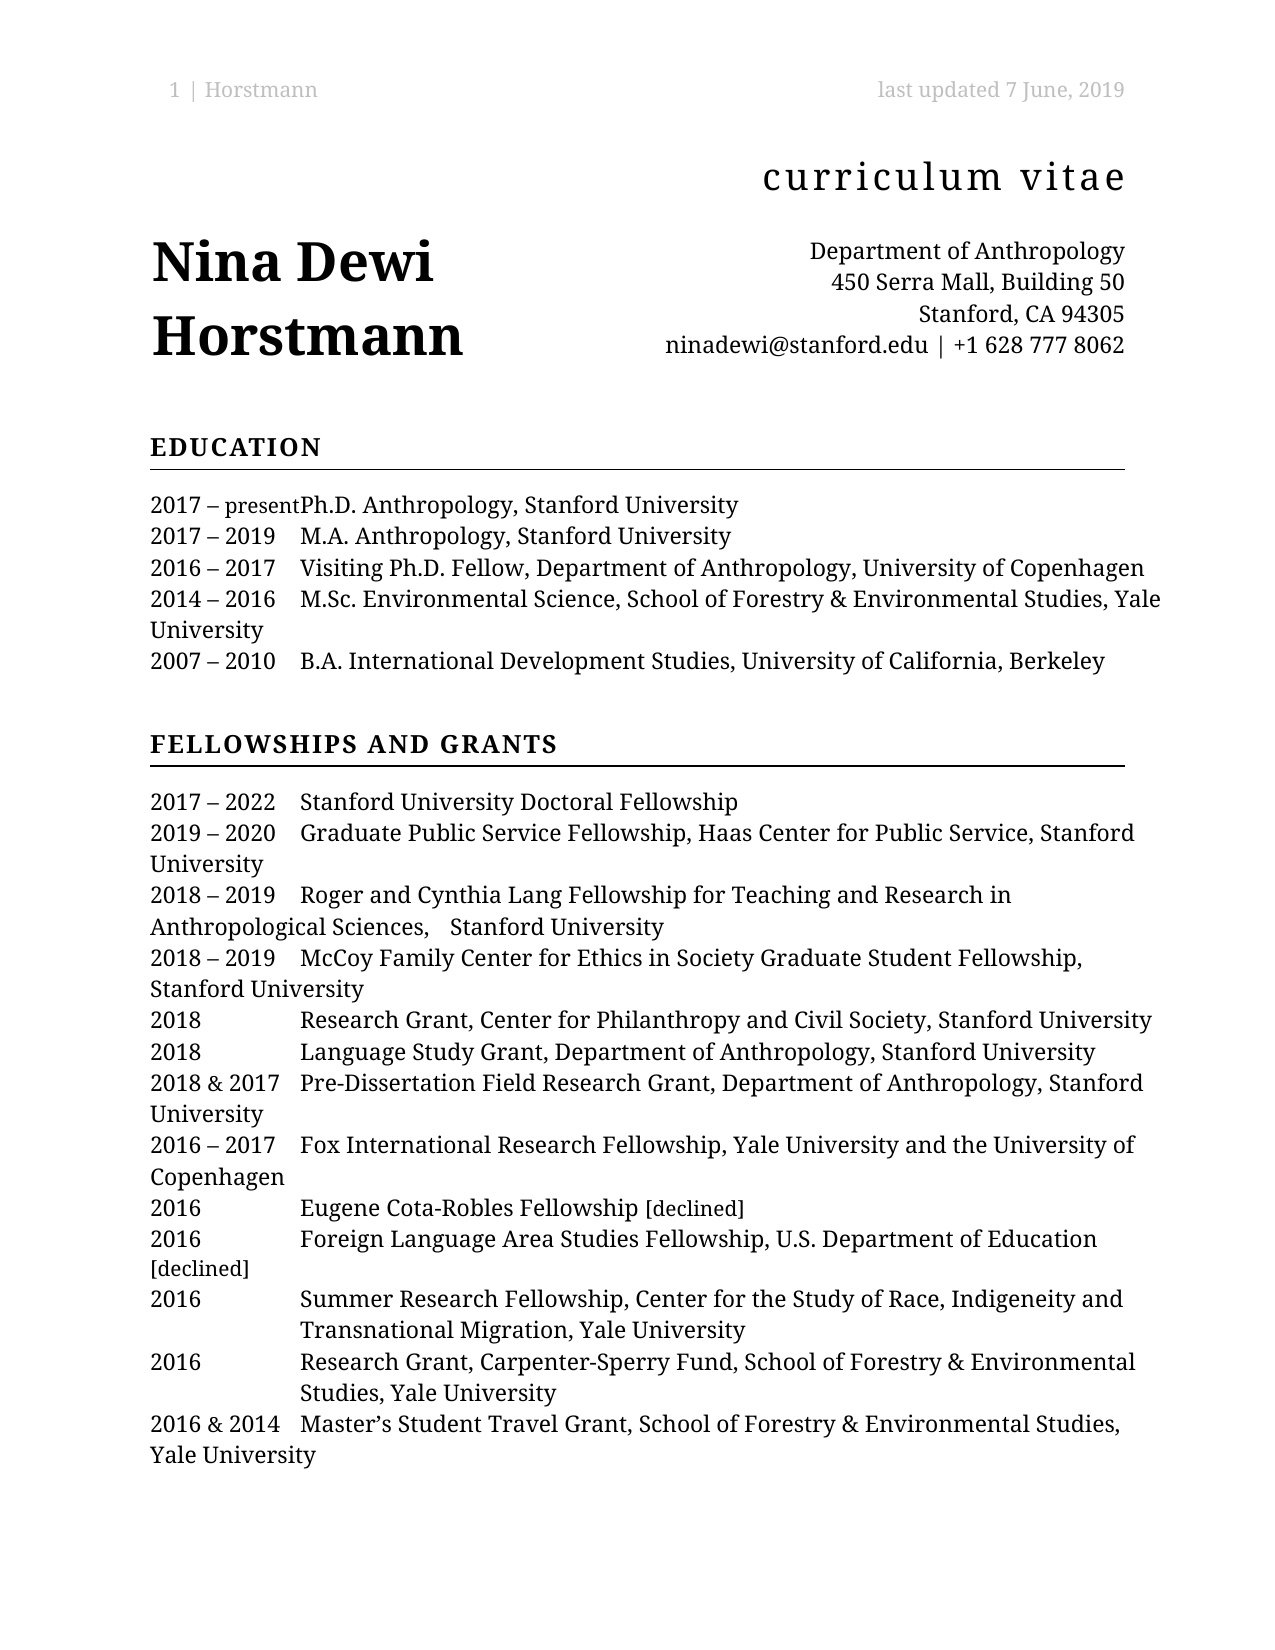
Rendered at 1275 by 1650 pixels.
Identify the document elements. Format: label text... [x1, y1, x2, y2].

text curriculum vitae [150, 150, 1125, 201]
text 2018 & 2017 Pre-Dissertation Field Research Grant, Department of Anthropology, Stanford University [150, 1067, 1162, 1129]
text 2018 Language Study Grant, Department of Anthropology, Stanford University [150, 1036, 1162, 1067]
text 2018 – 2019 Roger and Cynthia Lang Fellowship for Teaching and Research in Anthropological Sciences, Stanford University [150, 879, 1162, 942]
text 2017 – present Ph.D. Anthropology, Stanford University [150, 489, 1162, 520]
text 2016 Summer Research Fellowship, Center for the Study of Race, Indigeneity and Transnational Migration, Yale University [150, 1283, 1162, 1345]
text 2016 Research Grant, Carpenter-Sperry Fund, School of Forestry & Environmental Studies, Yale University [150, 1345, 1162, 1408]
text 2016 – 2017 Fox International Research Fellowship, Yale University and the University of Copenhagen [150, 1129, 1162, 1192]
text 2016 Eugene Cota-Robles Fellowship [declined] [150, 1192, 1162, 1223]
text 2007 – 2010 B.A. International Development Studies, University of California, Berkeley [150, 645, 1162, 677]
text 450 Serra Mall, Building 50 [150, 266, 1125, 298]
text Education [150, 430, 1125, 469]
text 2018 – 2019 McCoy Family Center for Ethics in Society Graduate Student Fellowship, Stanford University [150, 942, 1162, 1004]
text 2018 Research Grant, Center for Philanthropy and Civil Society, Stanford University [150, 1004, 1162, 1036]
text 2016 Foreign Language Area Studies Fellowship, U.S. Department of Education [declined] [150, 1223, 1162, 1283]
text 2017 – 2019 M.A. Anthropology, Stanford University [150, 520, 1162, 552]
text 2014 – 2016 M.Sc. Environmental Science, School of Forestry & Environmental Studies, Yale University [150, 583, 1162, 645]
text 2017 – 2022 Stanford University Doctoral Fellowship [150, 786, 1162, 817]
text Stanford, CA 94305 [150, 298, 1125, 329]
text 2016 – 2017 Visiting Ph.D. Fellow, Department of Anthropology, University of Copenhagen [150, 552, 1162, 583]
text 2019 – 2020 Graduate Public Service Fellowship, Haas Center for Public Service, Stanford University [150, 817, 1162, 879]
text ninadewi@stanford.edu | +1 628 777 8062 [150, 329, 1125, 360]
text Fellowships and Grants [150, 727, 1125, 765]
text Department of Anthropology [150, 235, 1125, 266]
text 2016 & 2014 Master’s Student Travel Grant, School of Forestry & Environmental Studies, Yale University [150, 1408, 1162, 1470]
